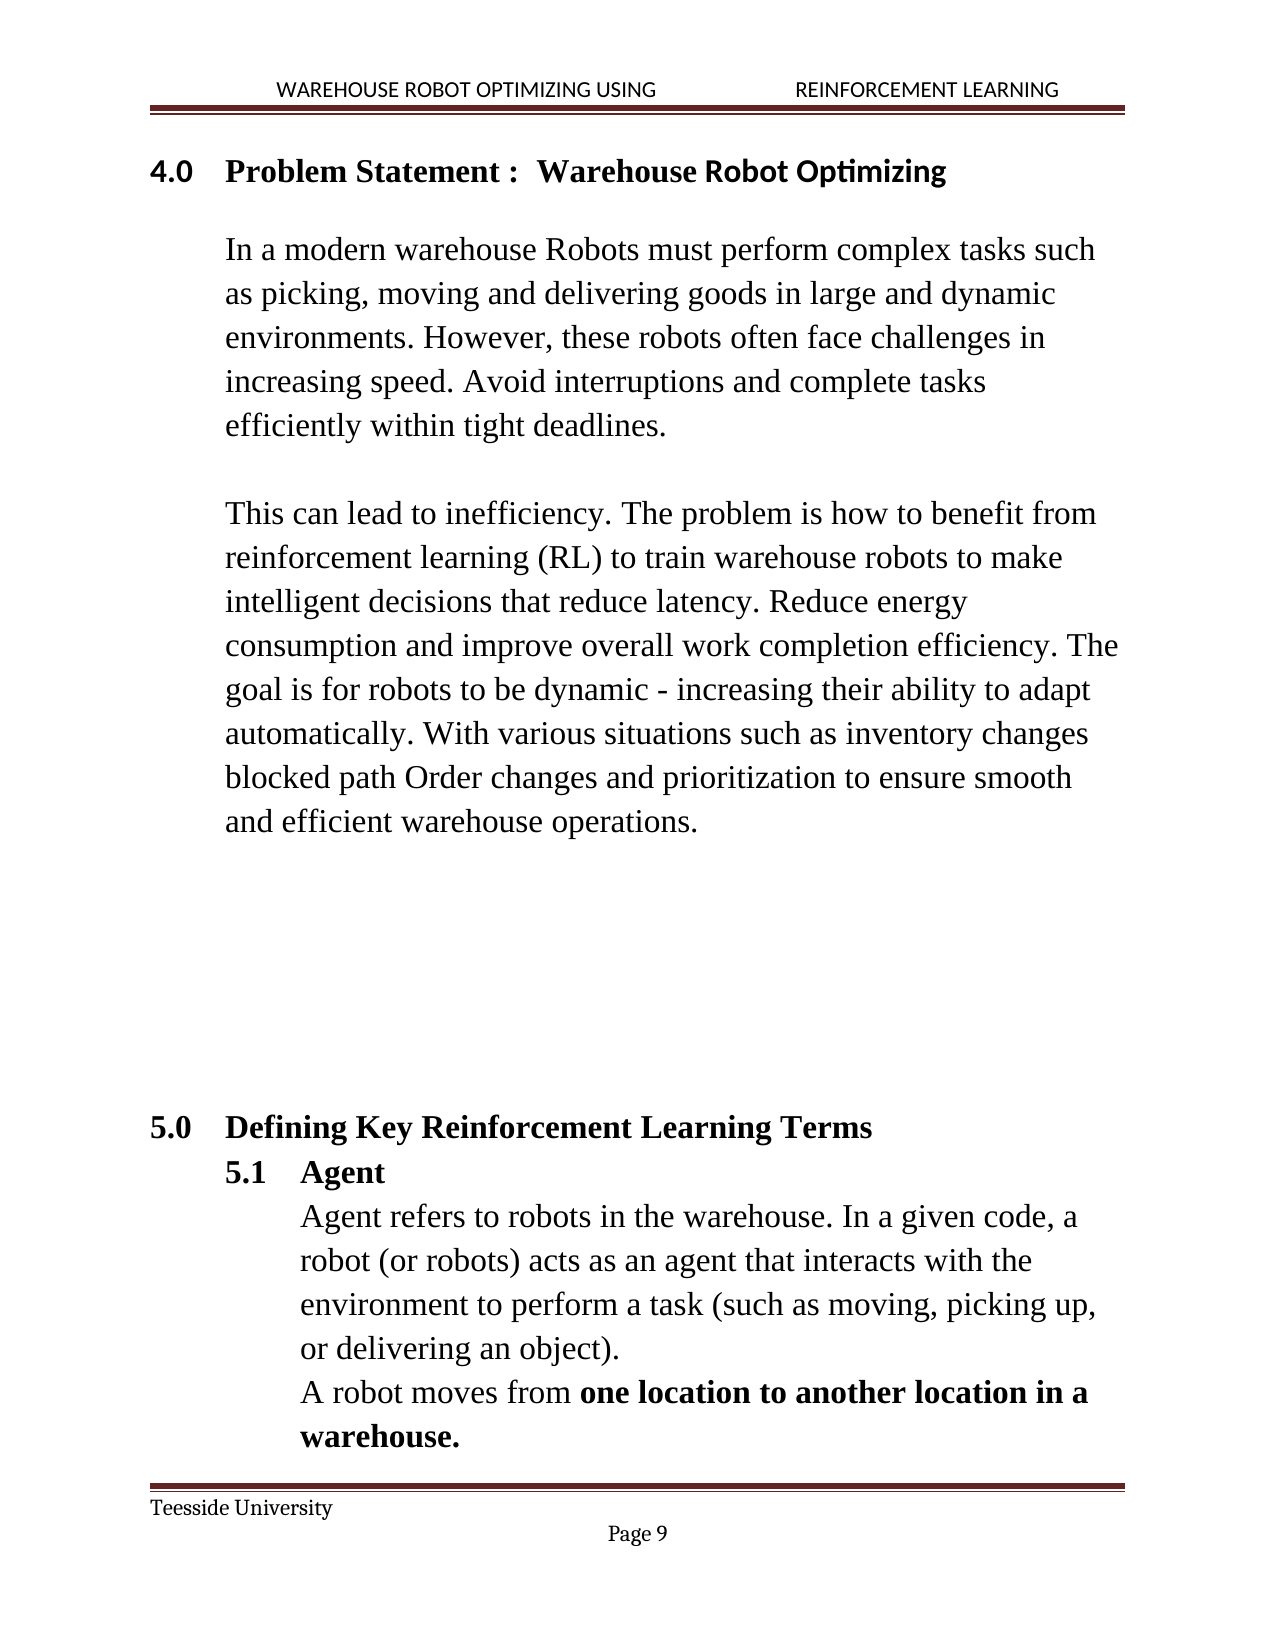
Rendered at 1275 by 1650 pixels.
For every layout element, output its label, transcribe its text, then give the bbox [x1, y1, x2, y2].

list In a modern warehouse Robots must perform complex tasks such as picking, moving and delivering goods in large and dynamic environments. However, these robots often face challenges in increasing speed. Avoid interruptions and complete tasks efficiently within tight deadlines. [225, 229, 1125, 443]
list This can lead to inefficiency. The problem is how to benefit from reinforcement learning (RL) to train warehouse robots to make intelligent decisions that reduce latency. Reduce energy consumption and improve overall work completion efficiency. The goal is for robots to be dynamic - increasing their ability to adapt automatically. With various situations such as inventory changes blocked path Order changes and prioritization to ensure smooth and efficient warehouse operations. [225, 493, 1125, 840]
list A robot moves from one location to another location in a warehouse. [300, 1372, 1125, 1454]
list Agent Agent refers to robots in the warehouse. In a given code, a robot (or robots) acts as an agent that interacts with the environment to perform a task (such as moving, picking up, or delivering an object). [225, 1152, 1125, 1366]
list Defining Key Reinforcement Learning Terms [150, 1108, 1125, 1146]
list Problem Statement : Warehouse Robot Optimizing [150, 150, 1125, 191]
